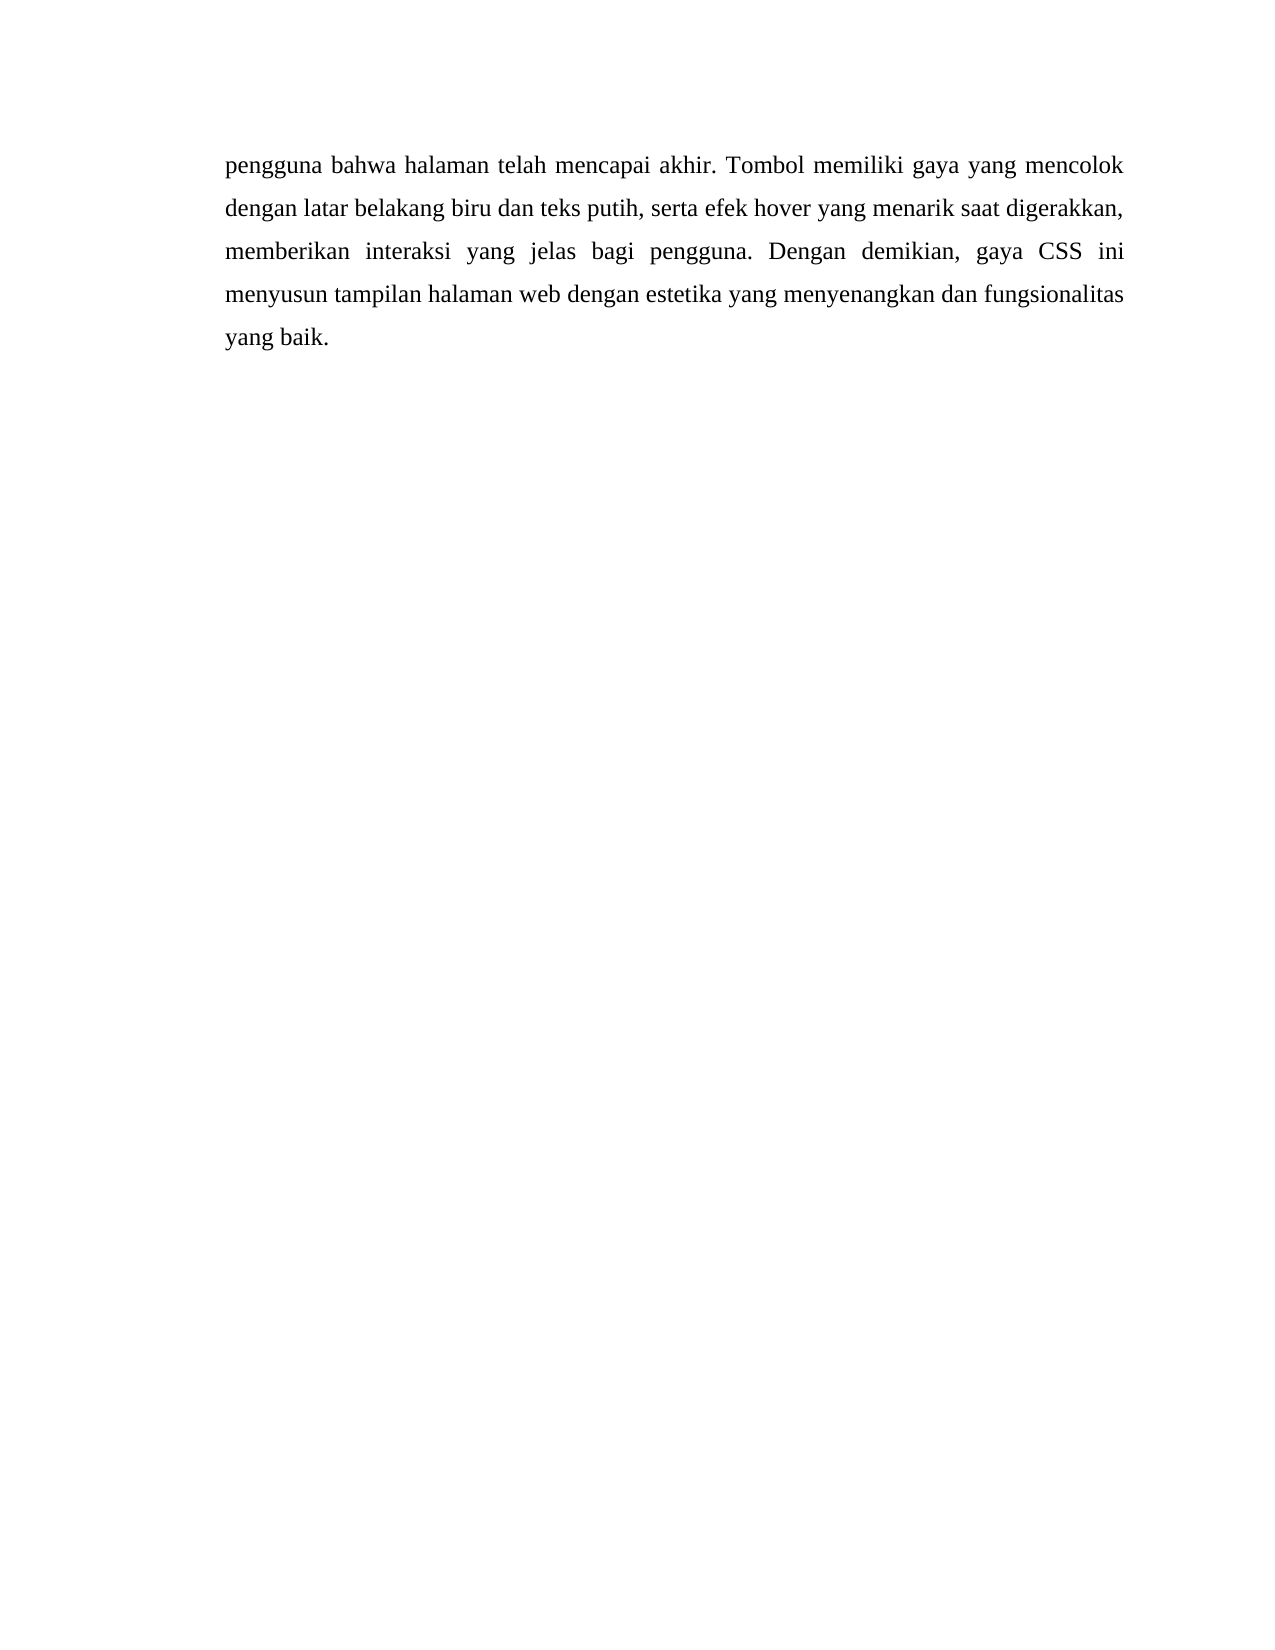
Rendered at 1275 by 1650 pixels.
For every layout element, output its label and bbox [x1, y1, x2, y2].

list [225, 150, 1125, 351]
